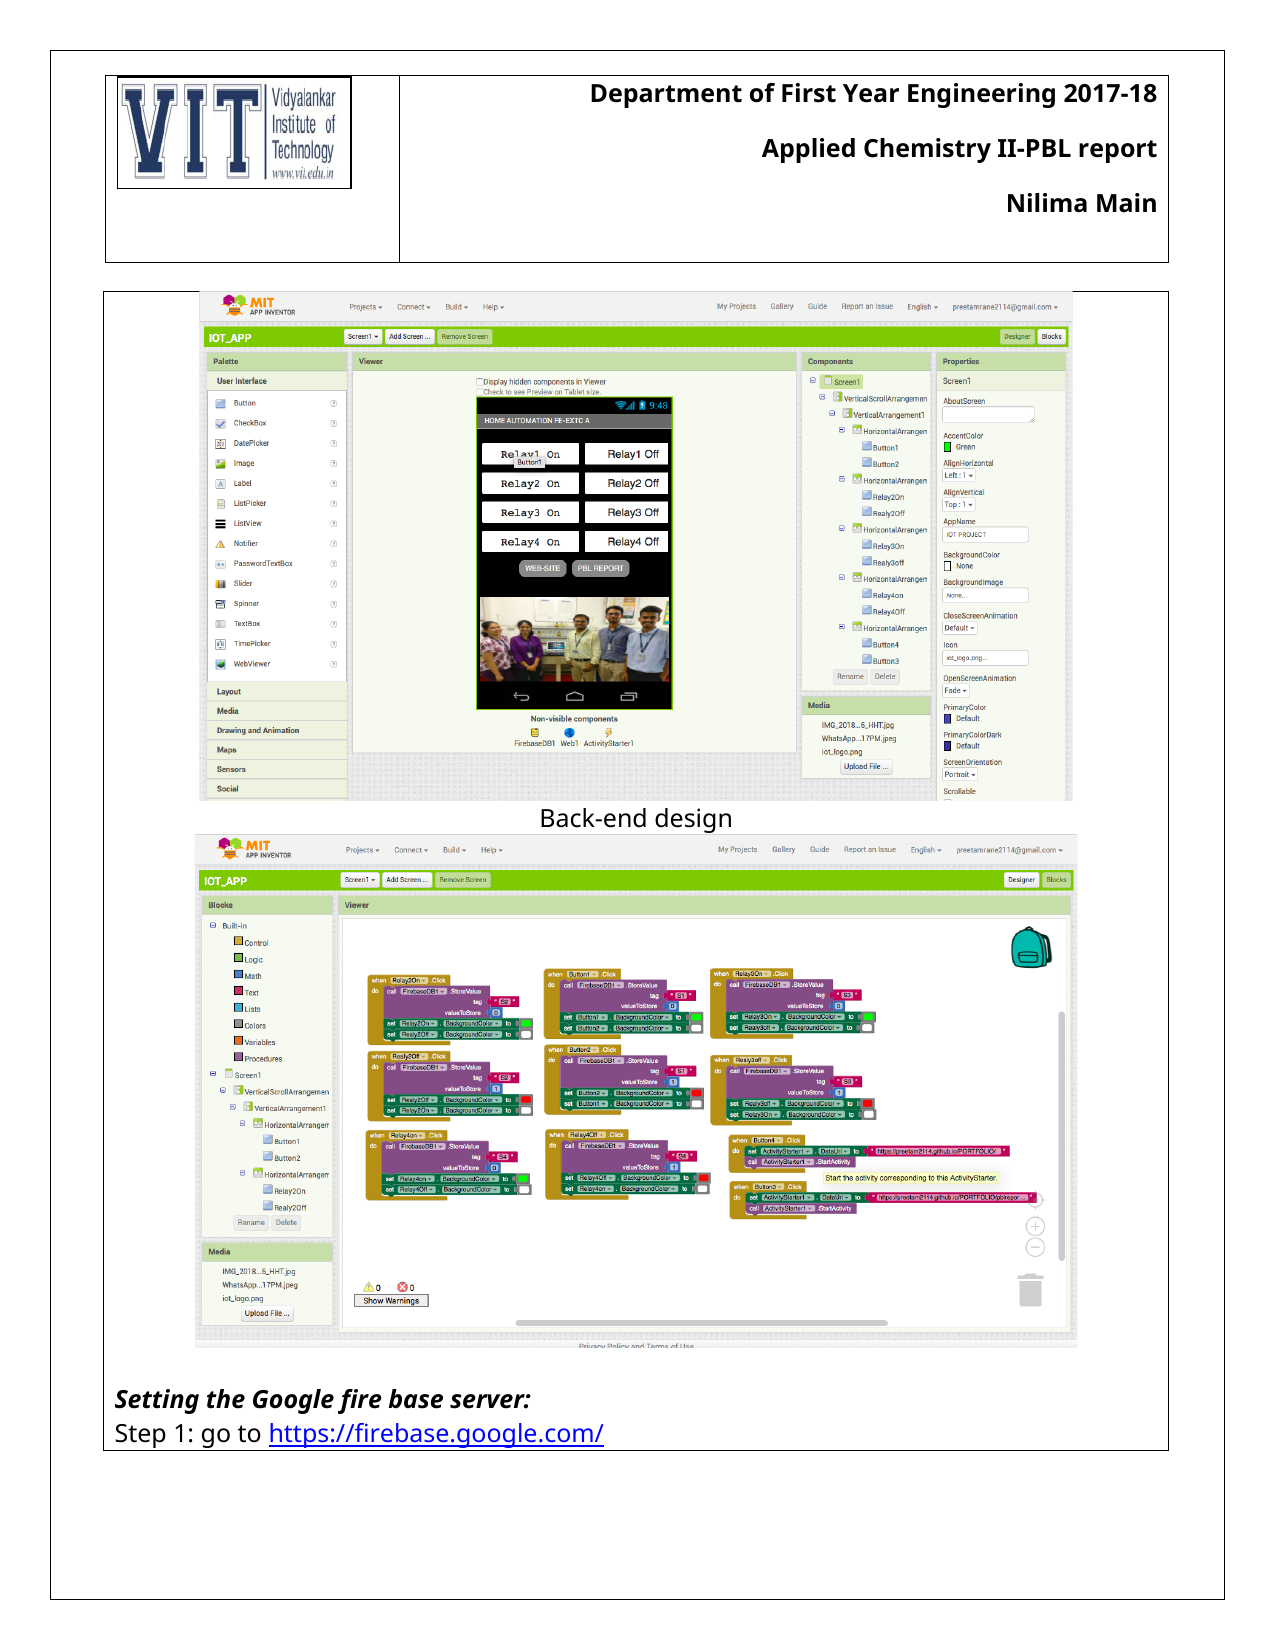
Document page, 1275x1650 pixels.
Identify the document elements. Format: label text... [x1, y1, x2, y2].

picture [194, 834, 1078, 1348]
picture [199, 291, 1073, 801]
picture [118, 78, 350, 188]
